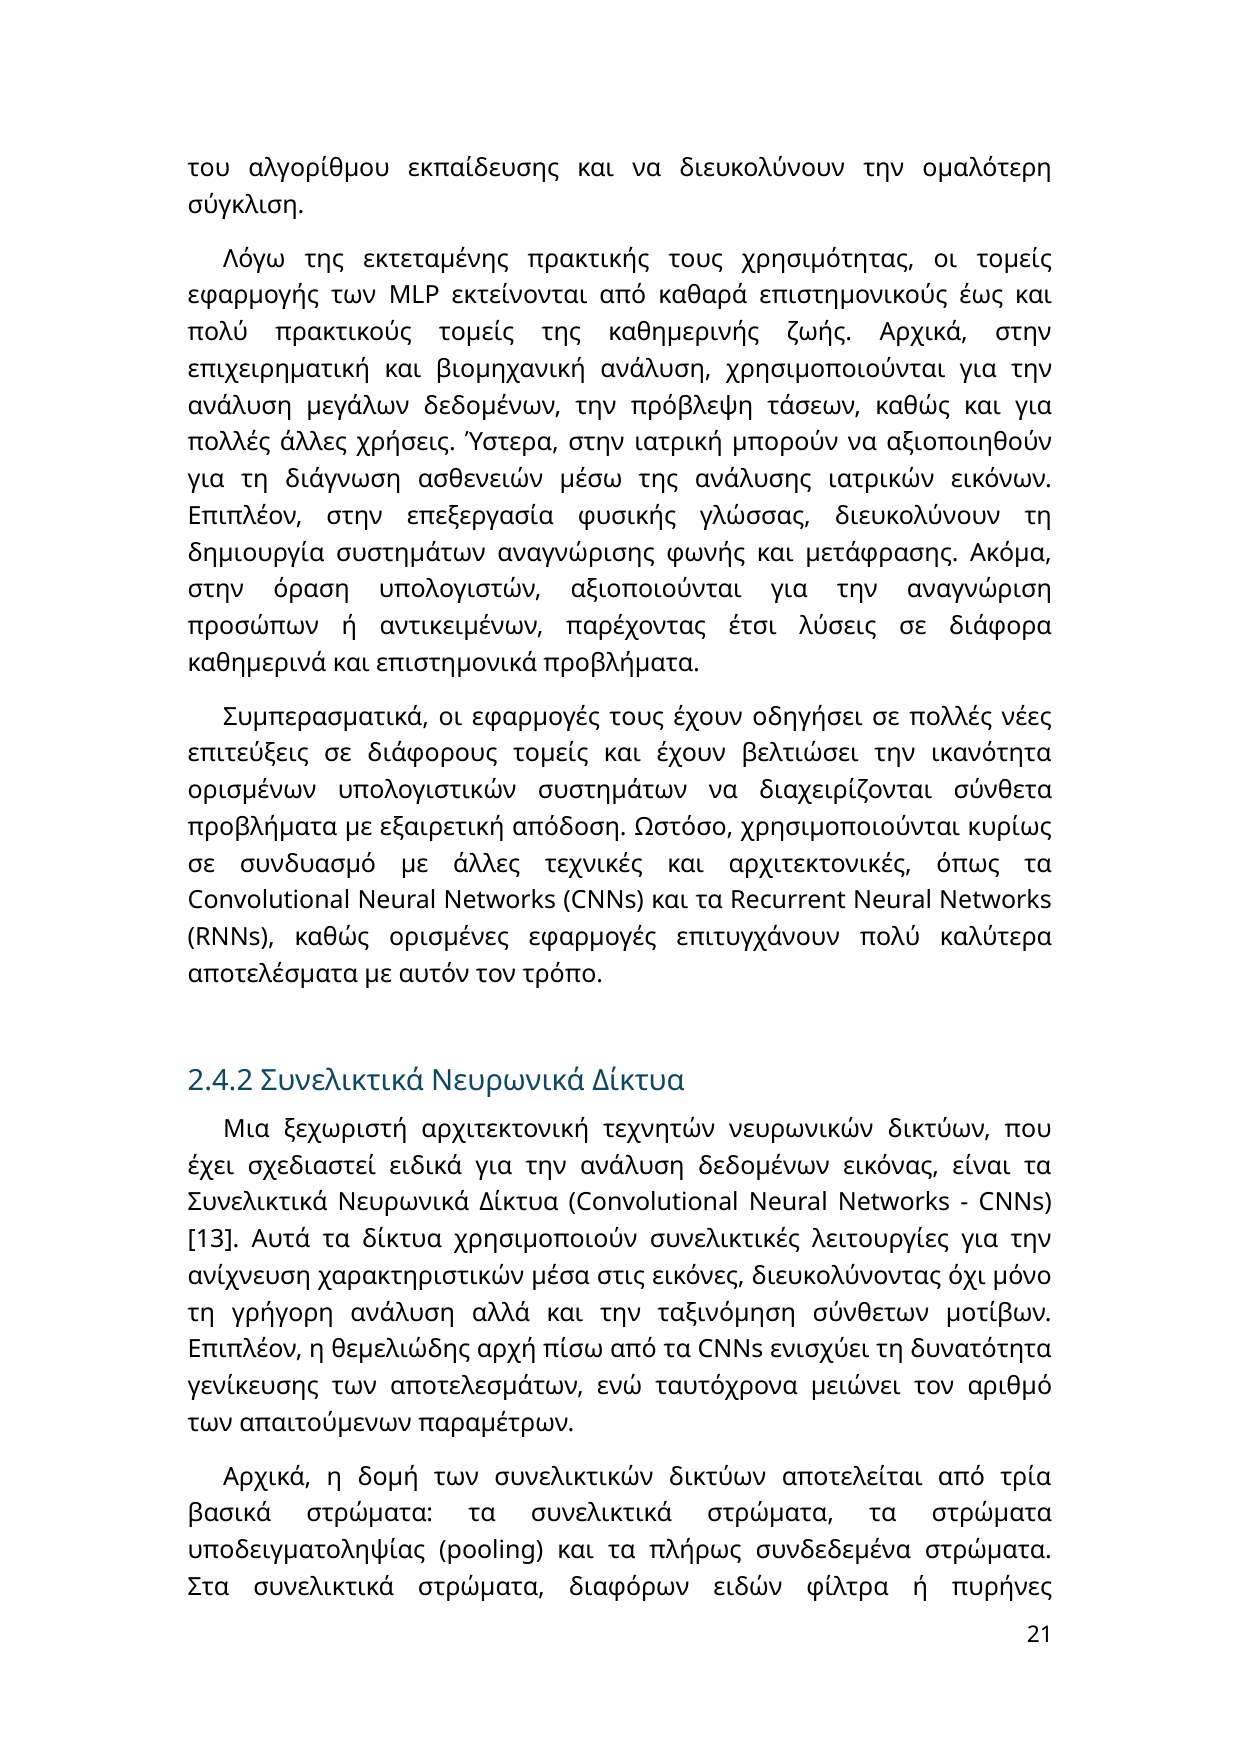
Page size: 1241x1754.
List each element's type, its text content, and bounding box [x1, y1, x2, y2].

text Λόγω της εκτεταμένης πρακτικής τους χρησιμότητας, οι τομείς εφαρμογής των MLP εκτείνονται από καθαρά επιστημονικούς έως και πολύ πρακτικούς τομείς της καθημερινής ζωής. Αρχικά, στην επιχειρηματική και βιομηχανική ανάλυση, χρησιμοποιούνται για την ανάλυση μεγάλων δεδομένων, την πρόβλεψη τάσεων, καθώς και για πολλές άλλες χρήσεις. Ύστερα, στην ιατρική μπορούν να αξιοποιηθούν για τη διάγνωση ασθενειών μέσω της ανάλυσης ιατρικών εικόνων. Επιπλέον, στην επεξεργασία φυσικής γλώσσας, διευκολύνουν τη δημιουργία συστημάτων αναγνώρισης φωνής και μετάφρασης. Ακόμα, στην όραση υπολογιστών, αξιοποιούνται για την αναγνώριση προσώπων ή αντικειμένων, παρέχοντας έτσι λύσεις σε διάφορα καθημερινά και επιστημονικά προβλήματα. [187, 240, 1053, 679]
subtitle 2.4.2 Συνελικτικά Νευρωνικά Δίκτυα [187, 1059, 1053, 1099]
text Συμπερασματικά, οι εφαρμογές τους έχουν οδηγήσει σε πολλές νέες επιτεύξεις σε διάφορους τομείς και έχουν βελτιώσει την ικανότητα ορισμένων υπολογιστικών συστημάτων να διαχειρίζονται σύνθετα προβλήματα με εξαιρετική απόδοση. Ωστόσο, χρησιμοποιούνται κυρίως σε συνδυασμό με άλλες τεχνικές και αρχιτεκτονικές, όπως τα Convolutional Neural Networks (CNNs) και τα Recurrent Neural Networks (RNNs), καθώς ορισμένες εφαρμογές επιτυγχάνουν πολύ καλύτερα αποτελέσματα με αυτόν τον τρόπο. [187, 698, 1053, 989]
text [187, 1458, 1053, 1602]
text Μια ξεχωριστή αρχιτεκτονική τεχνητών νευρωνικών δικτύων, που έχει σχεδιαστεί ειδικά για την ανάλυση δεδομένων εικόνας, είναι τα Συνελικτικά Νευρωνικά Δίκτυα (Convolutional Neural Networks - CNNs) [13]. Αυτά τα δίκτυα χρησιμοποιούν συνελικτικές λειτουργίες για την ανίχνευση χαρακτηριστικών μέσα στις εικόνες, διευκολύνοντας όχι μόνο τη γρήγορη ανάλυση αλλά και την ταξινόμηση σύνθετων μοτίβων. Επιπλέον, η θεμελιώδης αρχή πίσω από τα CNNs ενισχύει τη δυνατότητα γενίκευσης των αποτελεσμάτων, ενώ ταυτόχρονα μειώνει τον αριθμό των απαιτούμενων παραμέτρων. [187, 1111, 1053, 1439]
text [187, 150, 1053, 221]
